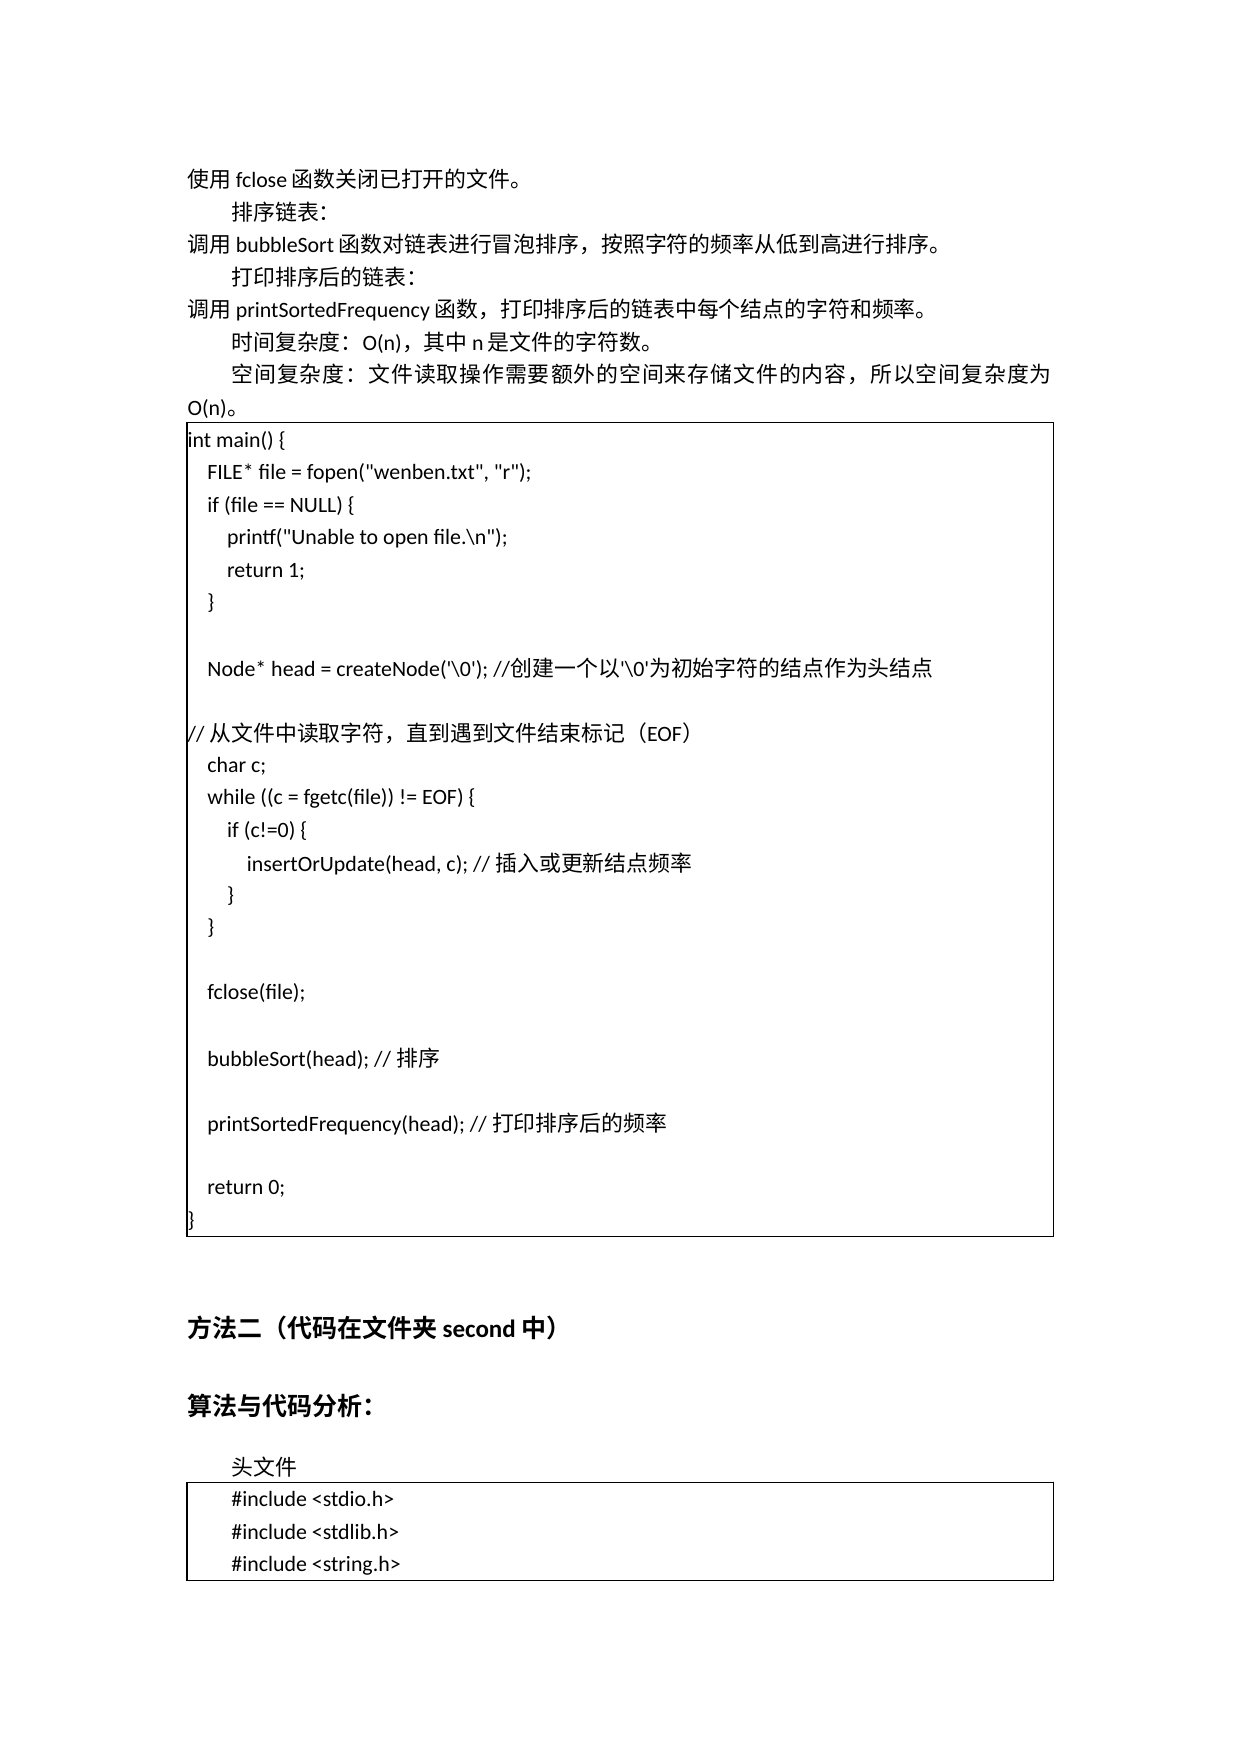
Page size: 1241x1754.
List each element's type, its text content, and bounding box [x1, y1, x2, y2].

text 空间复杂度：文件读取操作需要额外的空间来存储文件的内容，所以空间复杂度为O(n)。 [187, 357, 1053, 422]
text int main() { [188, 423, 1053, 456]
text char c; [188, 748, 1053, 781]
text if (file == NULL) { [188, 488, 1053, 521]
text 打印排序后的链表： [187, 259, 1053, 292]
text if (c!=0) { [188, 813, 1053, 846]
text 时间复杂度：O(n)，其中n是文件的字符数。 [187, 324, 1053, 357]
text #include <stdlib.h> [188, 1515, 1053, 1547]
text } [188, 878, 1053, 911]
text printSortedFrequency(head); // 打印排序后的频率 [188, 1106, 1053, 1138]
text FILE* file = fopen("wenben.txt", "r"); [188, 456, 1053, 488]
text 算法与代码分析： [187, 1372, 1053, 1437]
text bubbleSort(head); // 排序 [188, 1041, 1053, 1073]
text } [188, 911, 1053, 943]
text 方法二（代码在文件夹second中） [187, 1294, 1053, 1359]
text 头文件 [187, 1449, 1053, 1482]
text #include <stdio.h> [188, 1483, 1053, 1515]
text 调用bubbleSort函数对链表进行冒泡排序，按照字符的频率从低到高进行排序。 [187, 227, 1053, 259]
text } [188, 586, 1053, 618]
text while ((c = fgetc(file)) != EOF) { [188, 781, 1053, 813]
text fclose(file); [188, 976, 1053, 1008]
text return 1; [188, 553, 1053, 586]
text Node* head = createNode('\0'); //创建一个以'\0'为初始字符的结点作为头结点 [188, 651, 1053, 683]
text return 0; [188, 1171, 1053, 1202]
text 调用printSortedFrequency函数，打印排序后的链表中每个结点的字符和频率。 [187, 292, 1053, 324]
text } [188, 1202, 1053, 1236]
text // 从文件中读取字符，直到遇到文件结束标记（EOF） [188, 716, 1053, 748]
text insertOrUpdate(head, c); // 插入或更新结点频率 [188, 846, 1053, 878]
text 使用fclose函数关闭已打开的文件。 [187, 162, 1053, 194]
text printf("Unable to open file.\n"); [188, 521, 1053, 553]
text 排序链表： [187, 194, 1053, 227]
text #include <string.h> [188, 1547, 1053, 1580]
